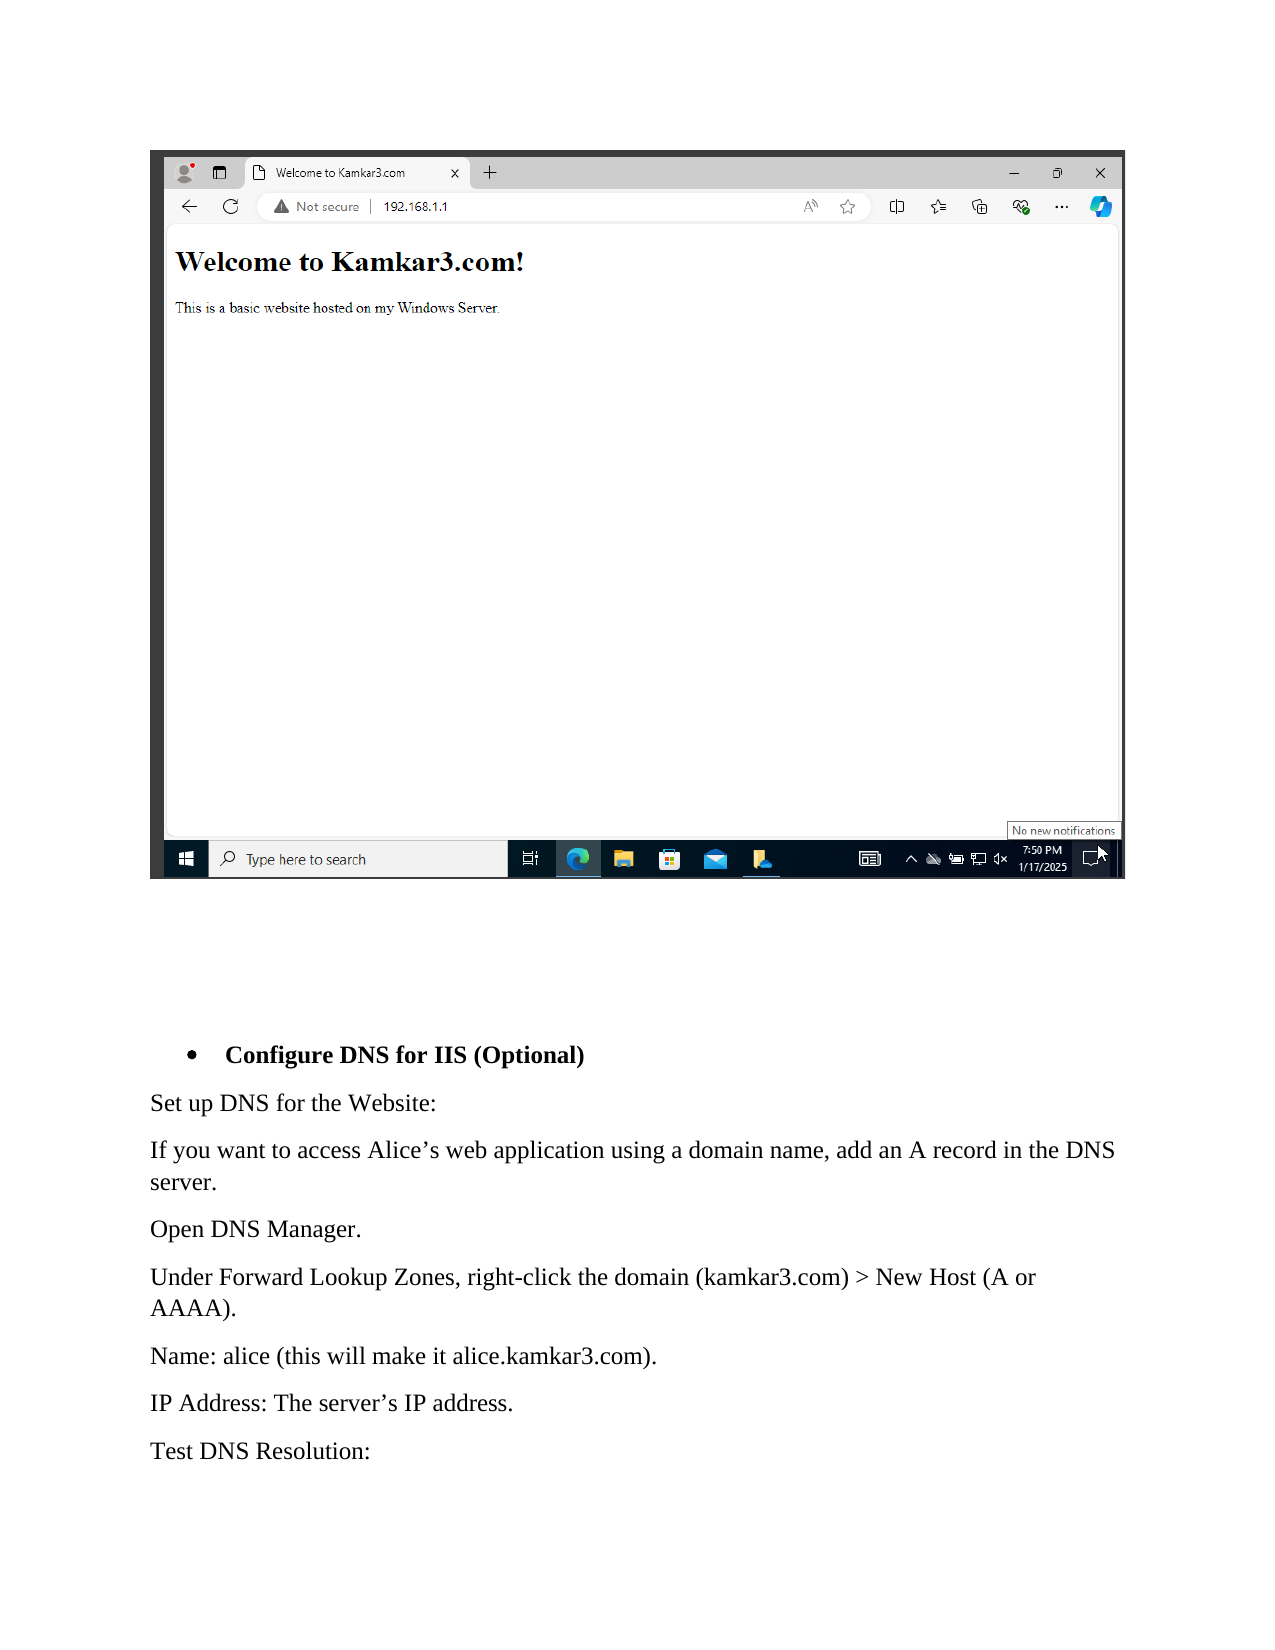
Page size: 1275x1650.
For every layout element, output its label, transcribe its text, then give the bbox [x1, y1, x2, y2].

text IP Address: The server’s IP address. [150, 1388, 1125, 1417]
text If you want to access Alice’s web application using a domain name, add an A record in the DNS server. [150, 1136, 1125, 1195]
text Set up DNS for the Website: [150, 1088, 1125, 1117]
text Under Forward Lookup Zones, right-click the domain (kamkar3.com) > New Host (A or AAAA). [150, 1262, 1125, 1322]
picture [150, 150, 1125, 879]
text Open DNS Manager. [150, 1214, 1125, 1243]
text Test DNS Resolution: [150, 1436, 1125, 1465]
list Configure DNS for IIS (Optional) [187, 1040, 1125, 1069]
text Name: alice (this will make it alice.kamkar3.com). [150, 1341, 1125, 1369]
